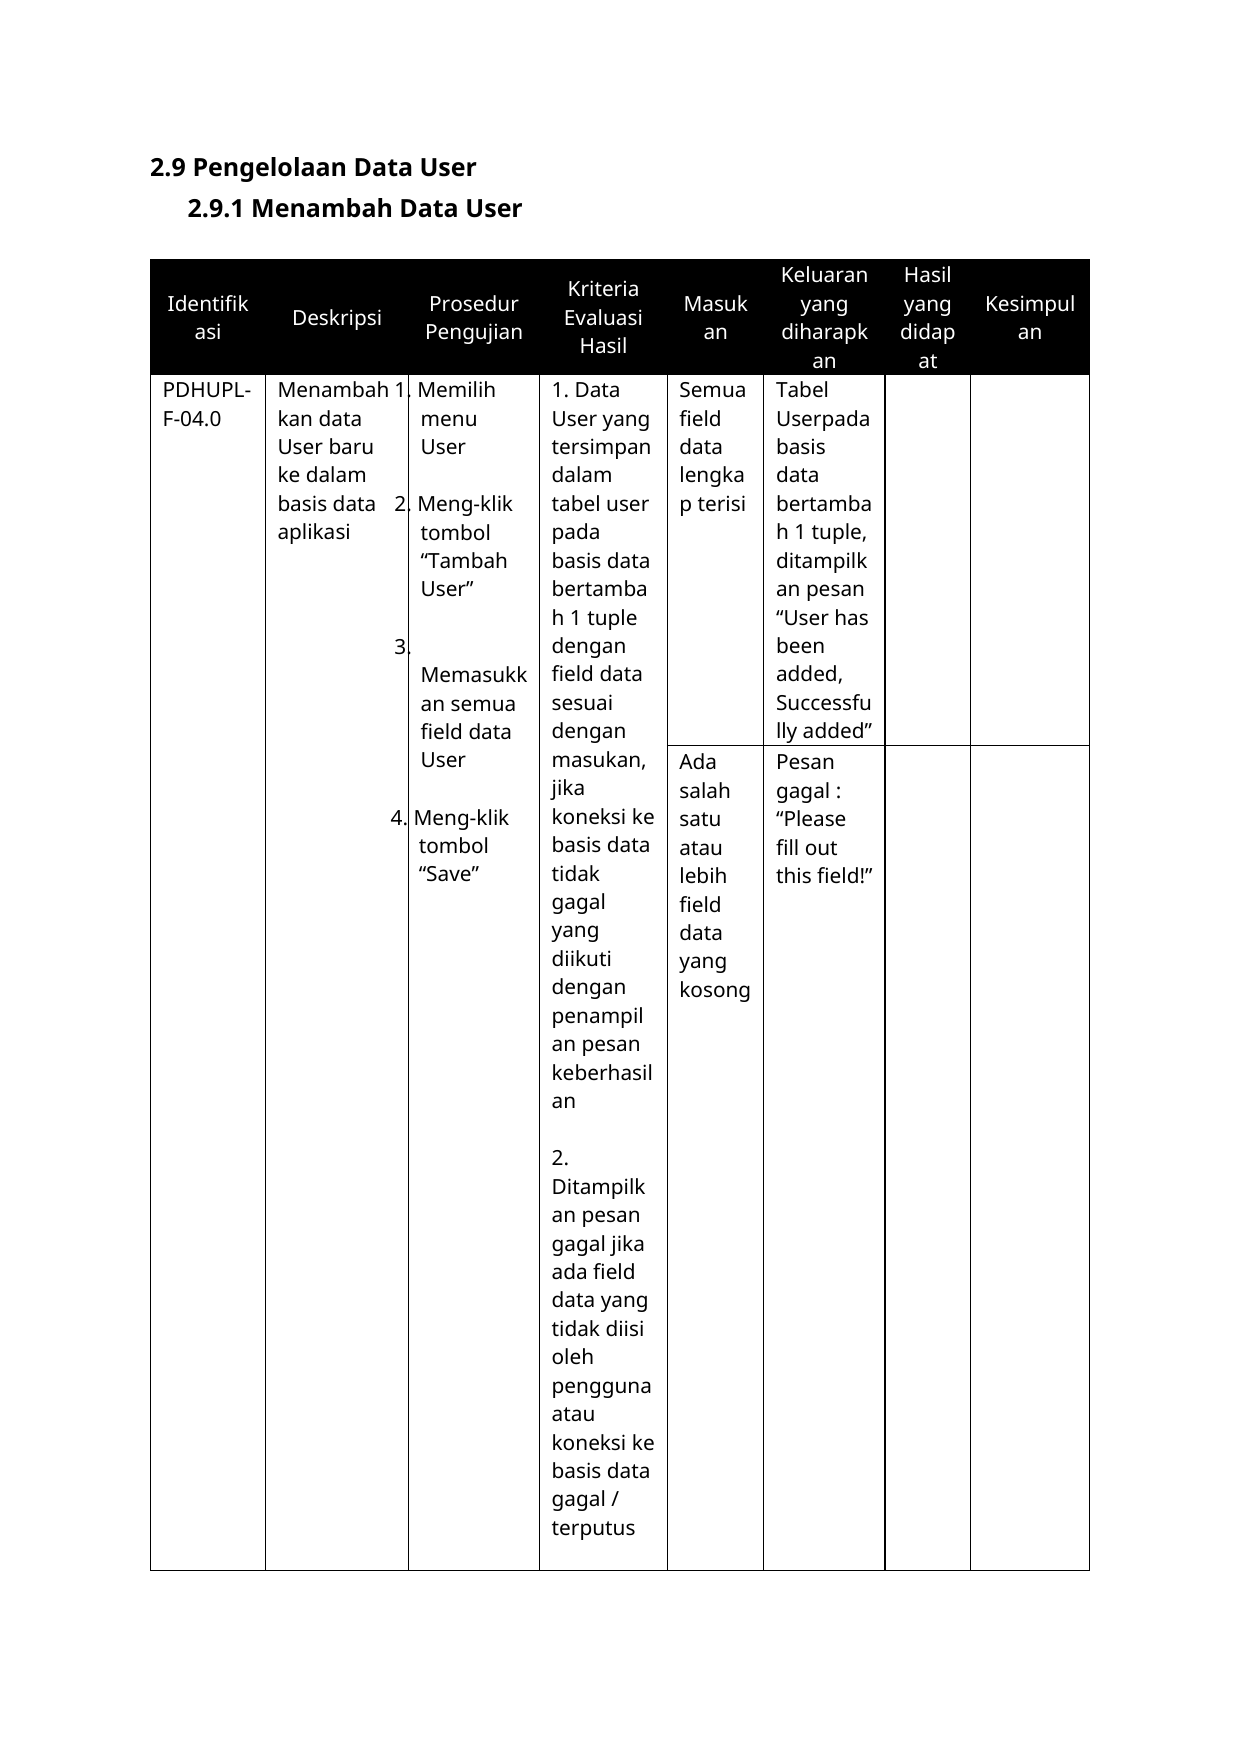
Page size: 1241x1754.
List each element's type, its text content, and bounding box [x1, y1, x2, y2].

table_header Kesimpulan [971, 260, 1089, 374]
table_cell [886, 746, 970, 1570]
table_cell [971, 375, 1089, 745]
text 2.9 Pengelolaan Data User [150, 150, 1090, 184]
table_cell 1. Data User yang tersimpan dalam tabel user pada basis data bertambah 1 tuple dengan field data sesuai dengan masukan, jika koneksi ke basis data tidak gagal yang diikuti dengan penampilan pesan keberhasilan 2. Ditampilkan pesan gagal jika ada field data yang tidak diisi oleh pengguna atau koneksi ke basis data gagal / terputus [540, 375, 667, 1570]
table_header Masukan [668, 260, 763, 374]
table_cell Tabel Userpada basis data bertambah 1 tuple, ditampilkan pesan “User has been added, Successfully added” [764, 375, 884, 745]
table_cell PDHUPL-F-04.0 [151, 375, 265, 1570]
text 2.9.1 Menambah Data User [187, 190, 1090, 224]
table_header Kriteria Evaluasi Hasil [540, 260, 667, 374]
table_cell Semua field data lengkap terisi [668, 375, 763, 745]
table_cell [971, 746, 1089, 1570]
table_header Deskripsi [266, 260, 408, 374]
table_header Keluaran yang diharapkan [764, 260, 884, 374]
table_header Prosedur Pengujian [409, 260, 539, 374]
table_header Hasil yang didapat [886, 260, 970, 374]
table_cell Menambahkan data User baru ke dalam basis data aplikasi [266, 375, 408, 1570]
table_header Identifikasi [151, 260, 265, 374]
table_cell Pesan gagal : “Please fill out this field!” [764, 746, 884, 1570]
table_cell 1. Memilih menu User 2. Meng-klik tombol “Tambah User” 3. Memasukkan semua field data User 4. Meng-klik tombol “Save” [409, 375, 539, 1570]
table_cell [886, 375, 970, 745]
table_cell Ada salah satu atau lebih field data yang kosong [668, 746, 763, 1570]
